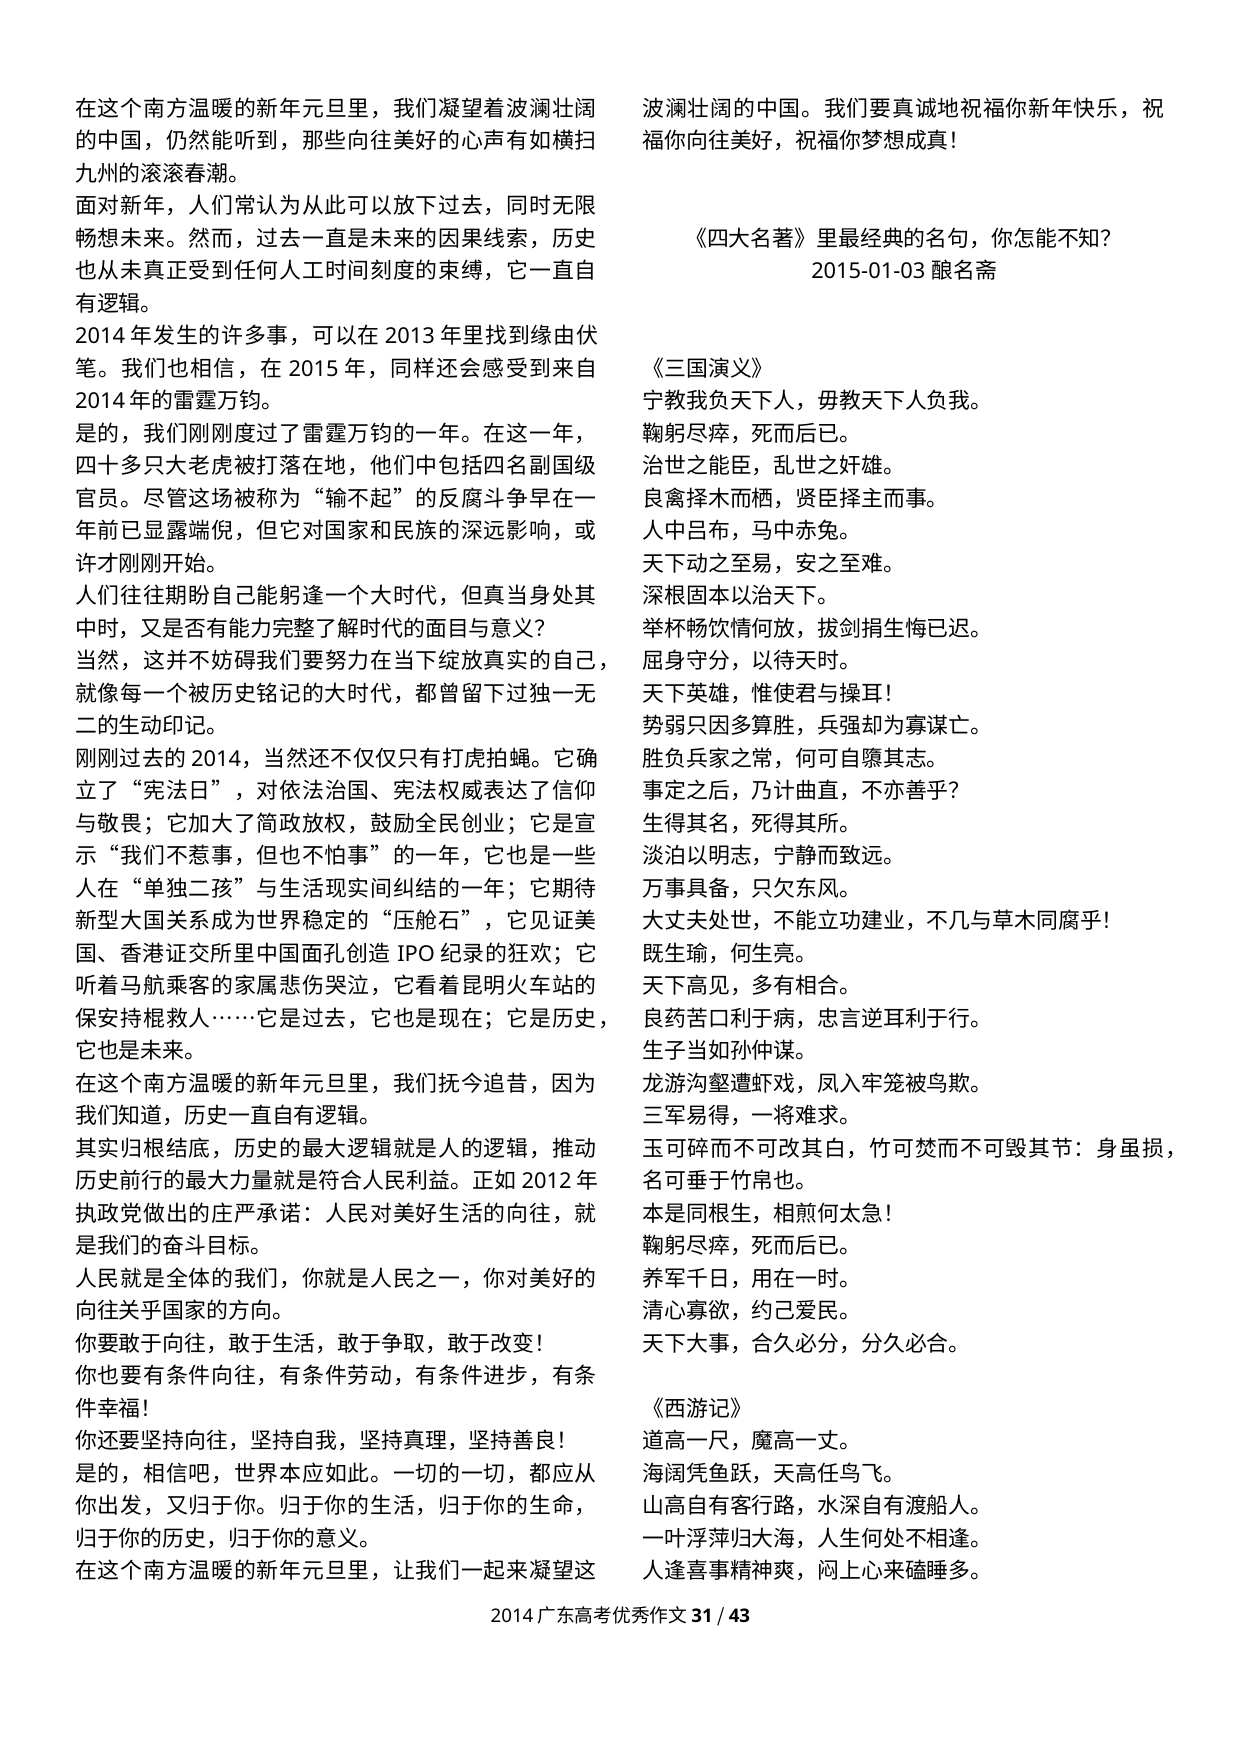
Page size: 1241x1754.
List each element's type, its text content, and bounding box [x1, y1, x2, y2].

text 鞠躬尽瘁，死而后已。 [642, 1228, 1165, 1260]
text 三军易得，一将难求。 [642, 1098, 1165, 1130]
text 本是同根生，相煎何太急！ [642, 1195, 1165, 1228]
text 海阔凭鱼跃，天高任鸟飞。 [642, 1455, 1165, 1488]
text 淡泊以明志，宁静而致远。 [642, 838, 1165, 870]
text 胜负兵家之常，何可自隳其志。 [642, 740, 1165, 773]
text 养军千日，用在一时。 [642, 1260, 1165, 1293]
text 2014年发生的许多事，可以在2013年里找到缘由伏笔。我们也相信，在2015年，同样还会感受到来自2014年的雷霆万钧。 [75, 318, 598, 415]
text 屈身守分，以待天时。 [642, 643, 1165, 675]
text 在这个南方温暖的新年元旦里，我们抚今追昔，因为我们知道，历史一直自有逻辑。 [75, 1065, 598, 1130]
text 在这个南方温暖的新年元旦里，让我们一起来凝望这波澜壮阔的中国。我们要真诚地祝福你新年快乐，祝福你向往美好，祝福你梦想成真！ [642, 90, 1165, 155]
text 当然，这并不妨碍我们要努力在当下绽放真实的自己，就像每一个被历史铭记的大时代，都曾留下过独一无二的生动印记。 [75, 643, 598, 740]
text 山高自有客行路，水深自有渡船人。 [642, 1488, 1165, 1520]
text 在这个南方温暖的新年元旦里，让我们一起来凝望这波澜壮阔的中国。我们要真诚地祝福你新年快乐，祝福你向往美好，祝福你梦想成真！ [75, 1553, 598, 1585]
text 势弱只因多算胜，兵强却为寡谋亡。 [642, 708, 1165, 740]
text 既生瑜，何生亮。 [642, 935, 1165, 968]
text 治世之能臣，乱世之奸雄。 [642, 448, 1165, 480]
text 你还要坚持向往，坚持自我，坚持真理，坚持善良！ [75, 1423, 598, 1455]
text 《三国演义》 [642, 350, 1165, 383]
text 举杯畅饮情何放，拔剑捐生悔已迟。 [642, 610, 1165, 643]
text 万事具备，只欠东风。 [642, 870, 1165, 903]
text 良药苦口利于病，忠言逆耳利于行。 [642, 1000, 1165, 1033]
text 事定之后，乃计曲直，不亦善乎？ [642, 773, 1165, 805]
text 生得其名，死得其所。 [642, 805, 1165, 838]
text 天下动之至易，安之至难。 [642, 545, 1165, 578]
text 刚刚过去的2014，当然还不仅仅只有打虎拍蝇。它确立了“宪法日”，对依法治国、宪法权威表达了信仰与敬畏；它加大了简政放权，鼓励全民创业；它是宣示“我们不惹事，但也不怕事”的一年，它也是一些人在“单独二孩”与生活现实间纠结的一年；它期待新型大国关系成为世界稳定的“压舱石”，它见证美国、香港证交所里中国面孔创造IPO纪录的狂欢；它听着马航乘客的家属悲伤哭泣，它看着昆明火车站的保安持棍救人……它是过去，它也是现在；它是历史，它也是未来。 [75, 740, 598, 1065]
text 天下英雄，惟使君与操耳！ [642, 675, 1165, 708]
text 龙游沟壑遭虾戏，凤入牢笼被鸟欺。 [642, 1065, 1165, 1098]
text 人逢喜事精神爽，闷上心来磕睡多。 [642, 1553, 1165, 1585]
text 2015-01-03 酿名斋 [642, 253, 1165, 285]
text 天下大事，合久必分，分久必合。 [642, 1325, 1165, 1358]
text 其实归根结底，历史的最大逻辑就是人的逻辑，推动历史前行的最大力量就是符合人民利益。正如2012年执政党做出的庄严承诺：人民对美好生活的向往，就是我们的奋斗目标。 [75, 1130, 598, 1260]
text 你要敢于向往，敢于生活，敢于争取，敢于改变！ [75, 1325, 598, 1358]
text 人民就是全体的我们，你就是人民之一，你对美好的向往关乎国家的方向。 [75, 1260, 598, 1325]
text 一叶浮萍归大海，人生何处不相逢。 [642, 1520, 1165, 1553]
text 面对新年，人们常认为从此可以放下过去，同时无限畅想未来。然而，过去一直是未来的因果线索，历史也从未真正受到任何人工时间刻度的束缚，它一直自有逻辑。 [75, 188, 598, 318]
text 清心寡欲，约己爱民。 [642, 1293, 1165, 1325]
text 《西游记》 [642, 1390, 1165, 1423]
text 鞠躬尽瘁，死而后已。 [642, 415, 1165, 448]
text 人们往往期盼自己能躬逢一个大时代，但真当身处其中时，又是否有能力完整了解时代的面目与意义？ [75, 578, 598, 643]
text 玉可碎而不可改其白，竹可焚而不可毁其节：身虽损，名可垂于竹帛也。 [642, 1130, 1165, 1195]
text 你也要有条件向往，有条件劳动，有条件进步，有条件幸福！ [75, 1358, 598, 1423]
text 在这个南方温暖的新年元旦里，我们凝望着波澜壮阔的中国，仍然能听到，那些向往美好的心声有如横扫九州的滚滚春潮。 [75, 90, 598, 188]
text 宁教我负天下人，毋教天下人负我。 [642, 383, 1165, 415]
text 道高一尺，魔高一丈。 [642, 1423, 1165, 1455]
text 良禽择木而栖，贤臣择主而事。 [642, 480, 1165, 513]
text 是的，相信吧，世界本应如此。一切的一切，都应从你出发，又归于你。归于你的生活，归于你的生命，归于你的历史，归于你的意义。 [75, 1455, 598, 1553]
text 人中吕布，马中赤兔。 [642, 513, 1165, 545]
text 生子当如孙仲谋。 [642, 1033, 1165, 1065]
text 天下高见，多有相合。 [642, 968, 1165, 1000]
text 大丈夫处世，不能立功建业，不几与草木同腐乎！ [642, 903, 1165, 935]
text 是的，我们刚刚度过了雷霆万钧的一年。在这一年，四十多只大老虎被打落在地，他们中包括四名副国级官员。尽管这场被称为“输不起”的反腐斗争早在一年前已显露端倪，但它对国家和民族的深远影响，或许才刚刚开始。 [75, 415, 598, 578]
text 《四大名著》里最经典的名句，你怎能不知？ [642, 220, 1165, 253]
text 深根固本以治天下。 [642, 578, 1165, 610]
